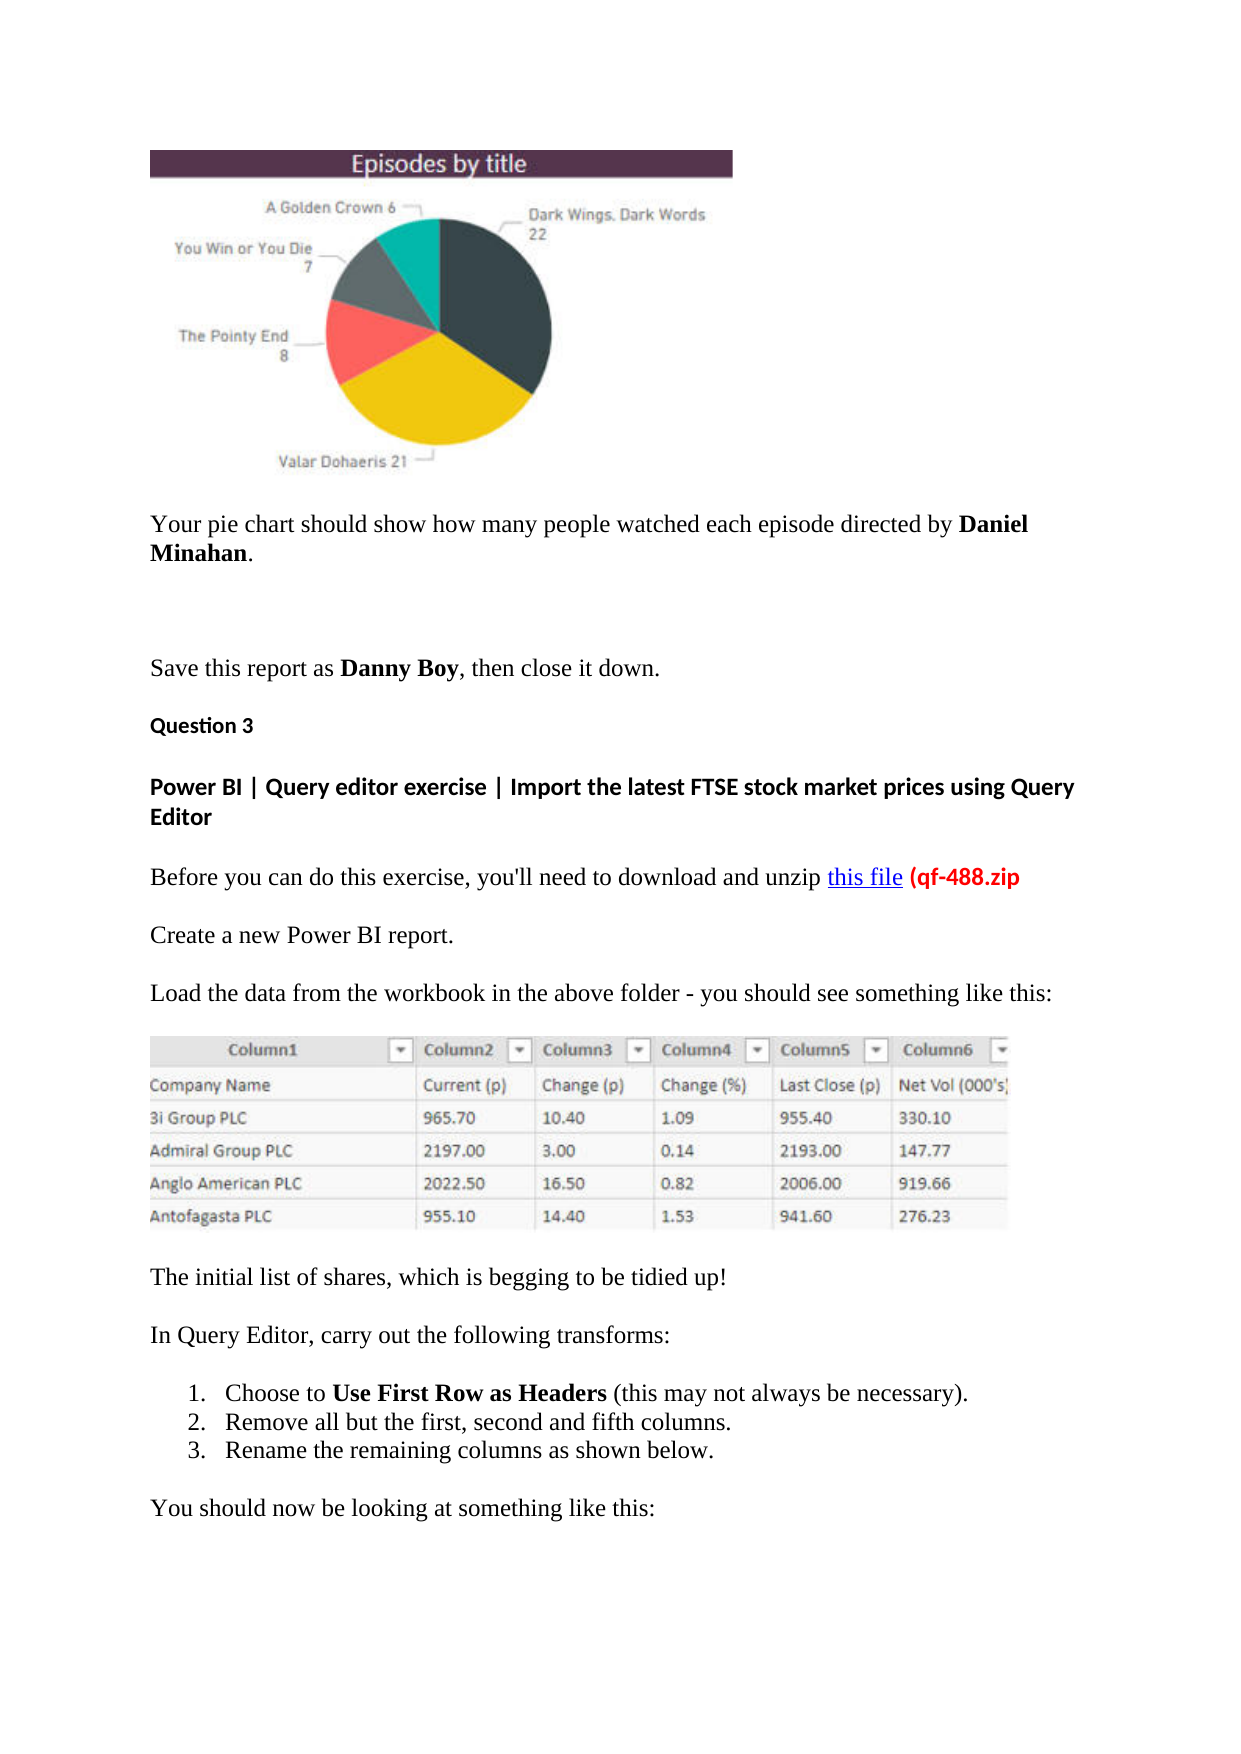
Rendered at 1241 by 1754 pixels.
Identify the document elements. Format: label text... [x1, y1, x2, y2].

list Choose to Use First Row as Headers (this may not always be necessary). [187, 1378, 1090, 1407]
picture [150, 150, 733, 480]
picture [150, 1036, 1011, 1233]
text Load the data from the workbook in the above folder - you should see something like this: [150, 978, 1090, 1007]
text Power BI | Query editor exercise | Import the latest FTSE stock market prices using Query Editor [150, 771, 1090, 832]
text The initial list of shares, which is begging to be tidied up! [150, 1262, 1090, 1291]
text In Query Editor, carry out the following transforms: [150, 1320, 1090, 1349]
text Create a new Power BI report. [150, 920, 1090, 949]
list Rename the remaining columns as shown below. [187, 1435, 1090, 1464]
text Your pie chart should show how many people watched each episode directed by Daniel Minahan. [150, 509, 1090, 566]
text Save this report as Danny Boy, then close it down. [150, 653, 1090, 682]
text You should now be looking at something like this: [150, 1493, 1090, 1522]
text Question 3 [150, 711, 1090, 739]
text Before you can do this exercise, you'll need to download and unzip this file (qf-488.zip [150, 861, 1090, 891]
list Remove all but the first, second and fifth columns. [187, 1407, 1090, 1435]
